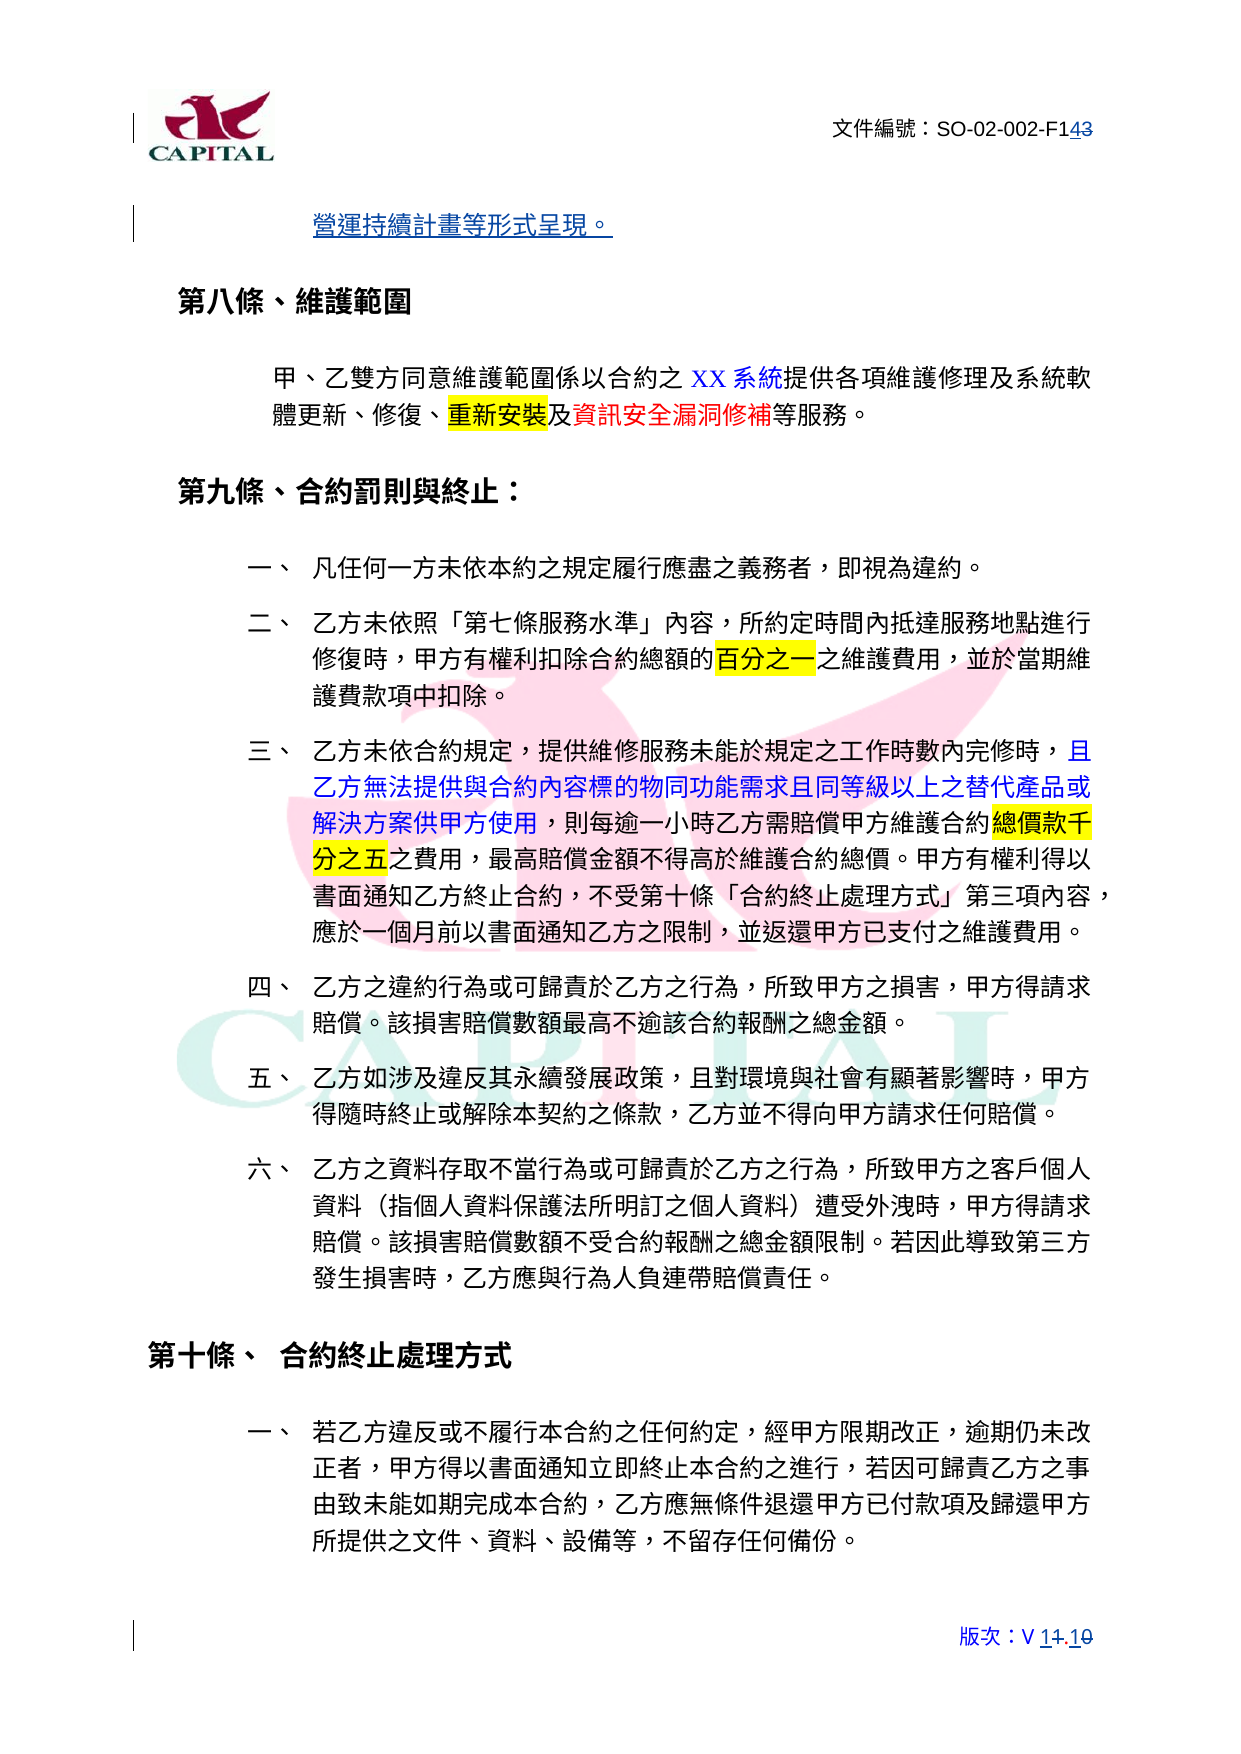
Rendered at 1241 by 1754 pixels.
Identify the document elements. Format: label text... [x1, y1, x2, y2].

picture [147, 89, 275, 162]
subtitle 凡任何一方未依本約之規定履行應盡之義務者，即視為違約。 [248, 549, 1092, 585]
subtitle 乙方未依照「第七條服務水準」內容，所約定時間內抵達服務地點進行修復時，甲方有權利扣除合約總額的百分之一之維護費用，並於當期維護費款項中扣除。 [248, 604, 1092, 712]
subtitle 乙方未依合約規定，提供維修服務未能於規定之工作時數內完修時，且乙方無法提供與合約內容標的物同功能需求且同等級以上之替代產品或解決方案供甲方使用，則每逾一小時乙方需賠償甲方維護合約總價款千分之五之費用，最高賠償金額不得高於維護合約總價。甲方有權利得以書面通知乙方終止合約，不受第十條「合約終止處理方式」第三項內容，應於一個月前以書面通知乙方之限制，並返還甲方已支付之維護費用。 [248, 731, 1092, 949]
subtitle 合約罰則與終止： [177, 469, 1092, 511]
subtitle 若乙方違反或不履行本合約之任何約定，經甲方限期改正，逾期仍未改正者，甲方得以書面通知立即終止本合約之進行，若因可歸責乙方之事由致未能如期完成本合約，乙方應無條件退還甲方已付款項及歸還甲方所提供之文件、資料、設備等，不留存任何備份。 [248, 1412, 1092, 1557]
subtitle 合約終止處理方式 [148, 1332, 1092, 1375]
subtitle 乙方之資料存取不當行為或可歸責於乙方之行為，所致甲方之客戶個人資料（指個人資料保護法所明訂之個人資料）遭受外洩時，甲方得請求賠償。該損害賠償數額不受合約報酬之總金額限制。若因此導致第三方發生損害時，乙方應與行為人負連帶賠償責任。 [248, 1150, 1092, 1295]
text 甲、乙雙方同意維護範圍係以合約之XX系統提供各項維護修理及系統軟體更新、修復、重新安裝及資訊安全漏洞修補等服務。 [273, 359, 1092, 431]
subtitle 乙方之違約行為或可歸責於乙方之行為，所致甲方之損害，甲方得請求賠償。該損害賠償數額最高不逾該合約報酬之總金額。 [248, 967, 1092, 1040]
subtitle 維護範圍 [177, 279, 1092, 321]
subtitle 乙方如涉及違反其永續發展政策，且對環境與社會有顯著影響時，甲方得隨時終止或解除本契約之條款，乙方並不得向甲方請求任何賠償。 [248, 1059, 1092, 1131]
